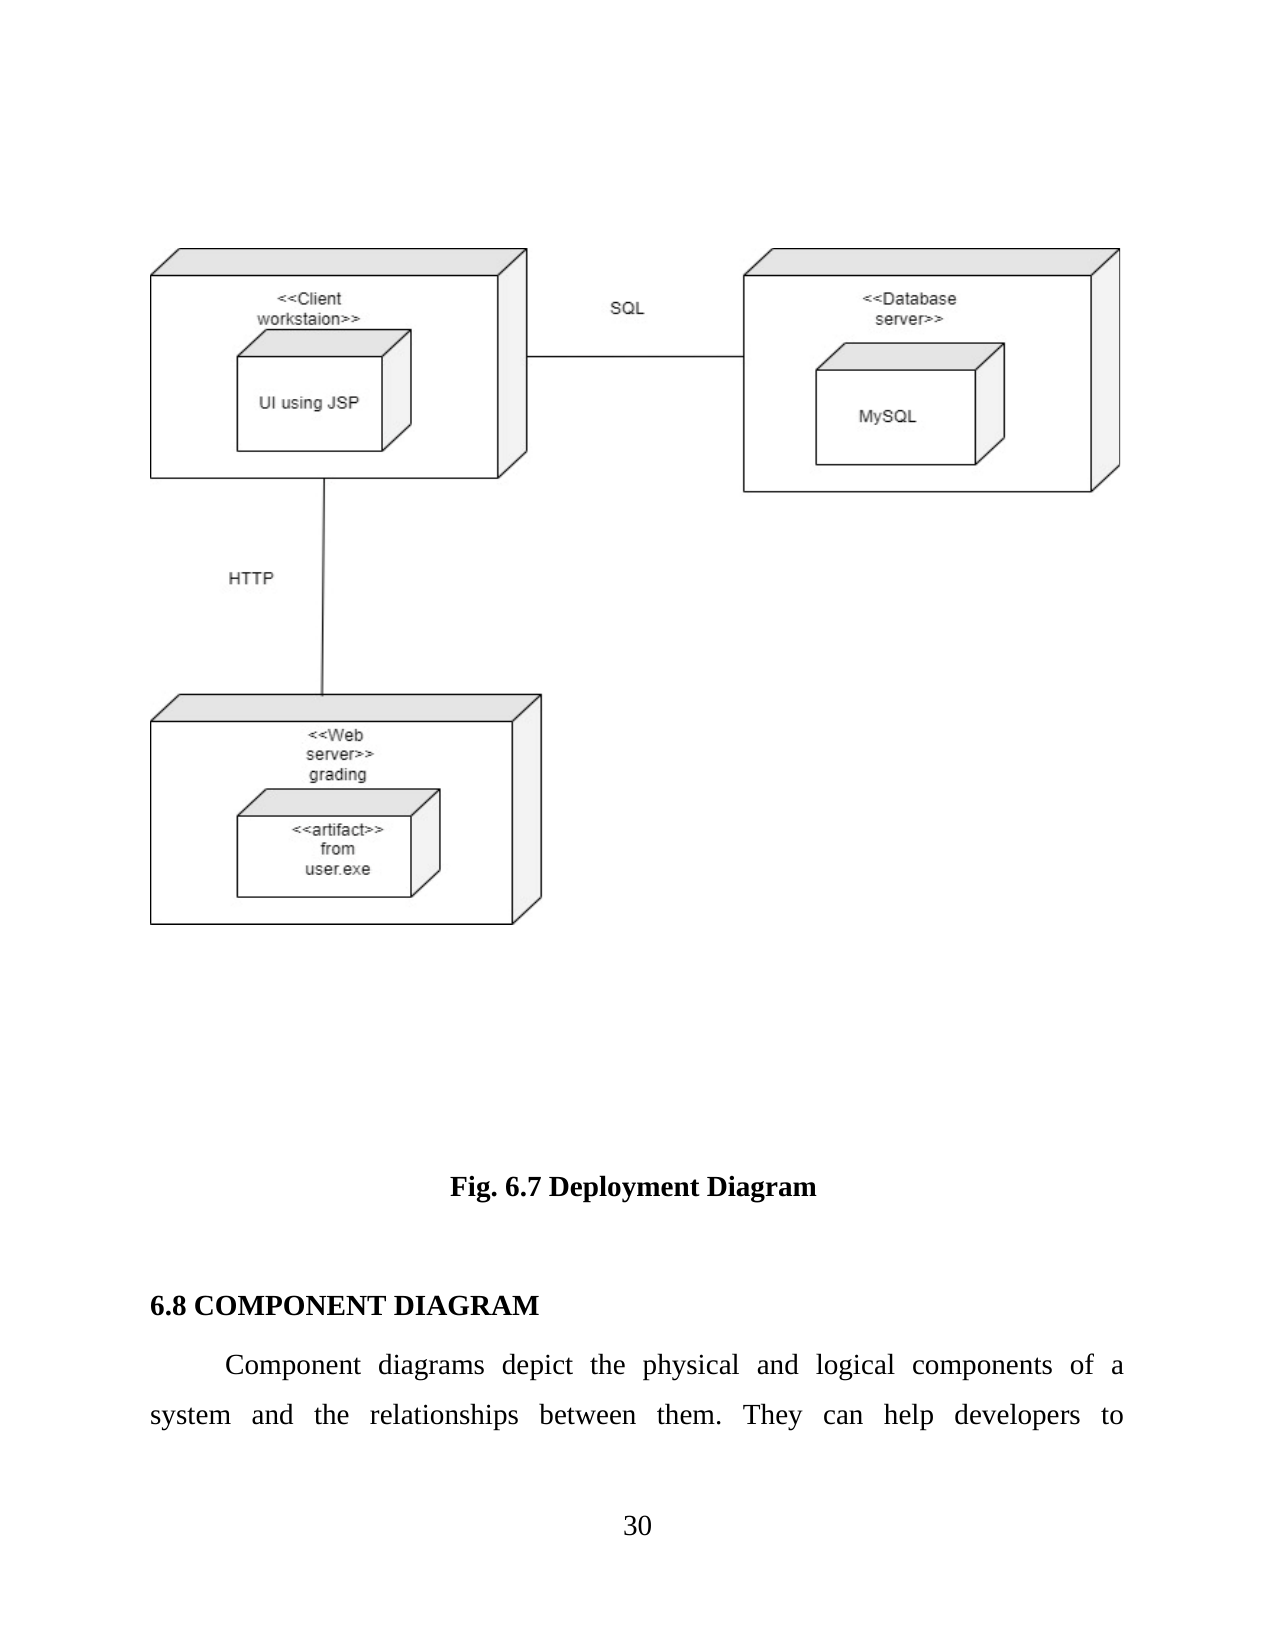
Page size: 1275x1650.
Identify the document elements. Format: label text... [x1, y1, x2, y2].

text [150, 1347, 1125, 1431]
text 6.8 COMPONENT DIAGRAM [150, 1288, 1125, 1321]
text Fig. 6.7 Deployment Diagram [150, 1169, 1125, 1203]
picture [150, 248, 1121, 925]
